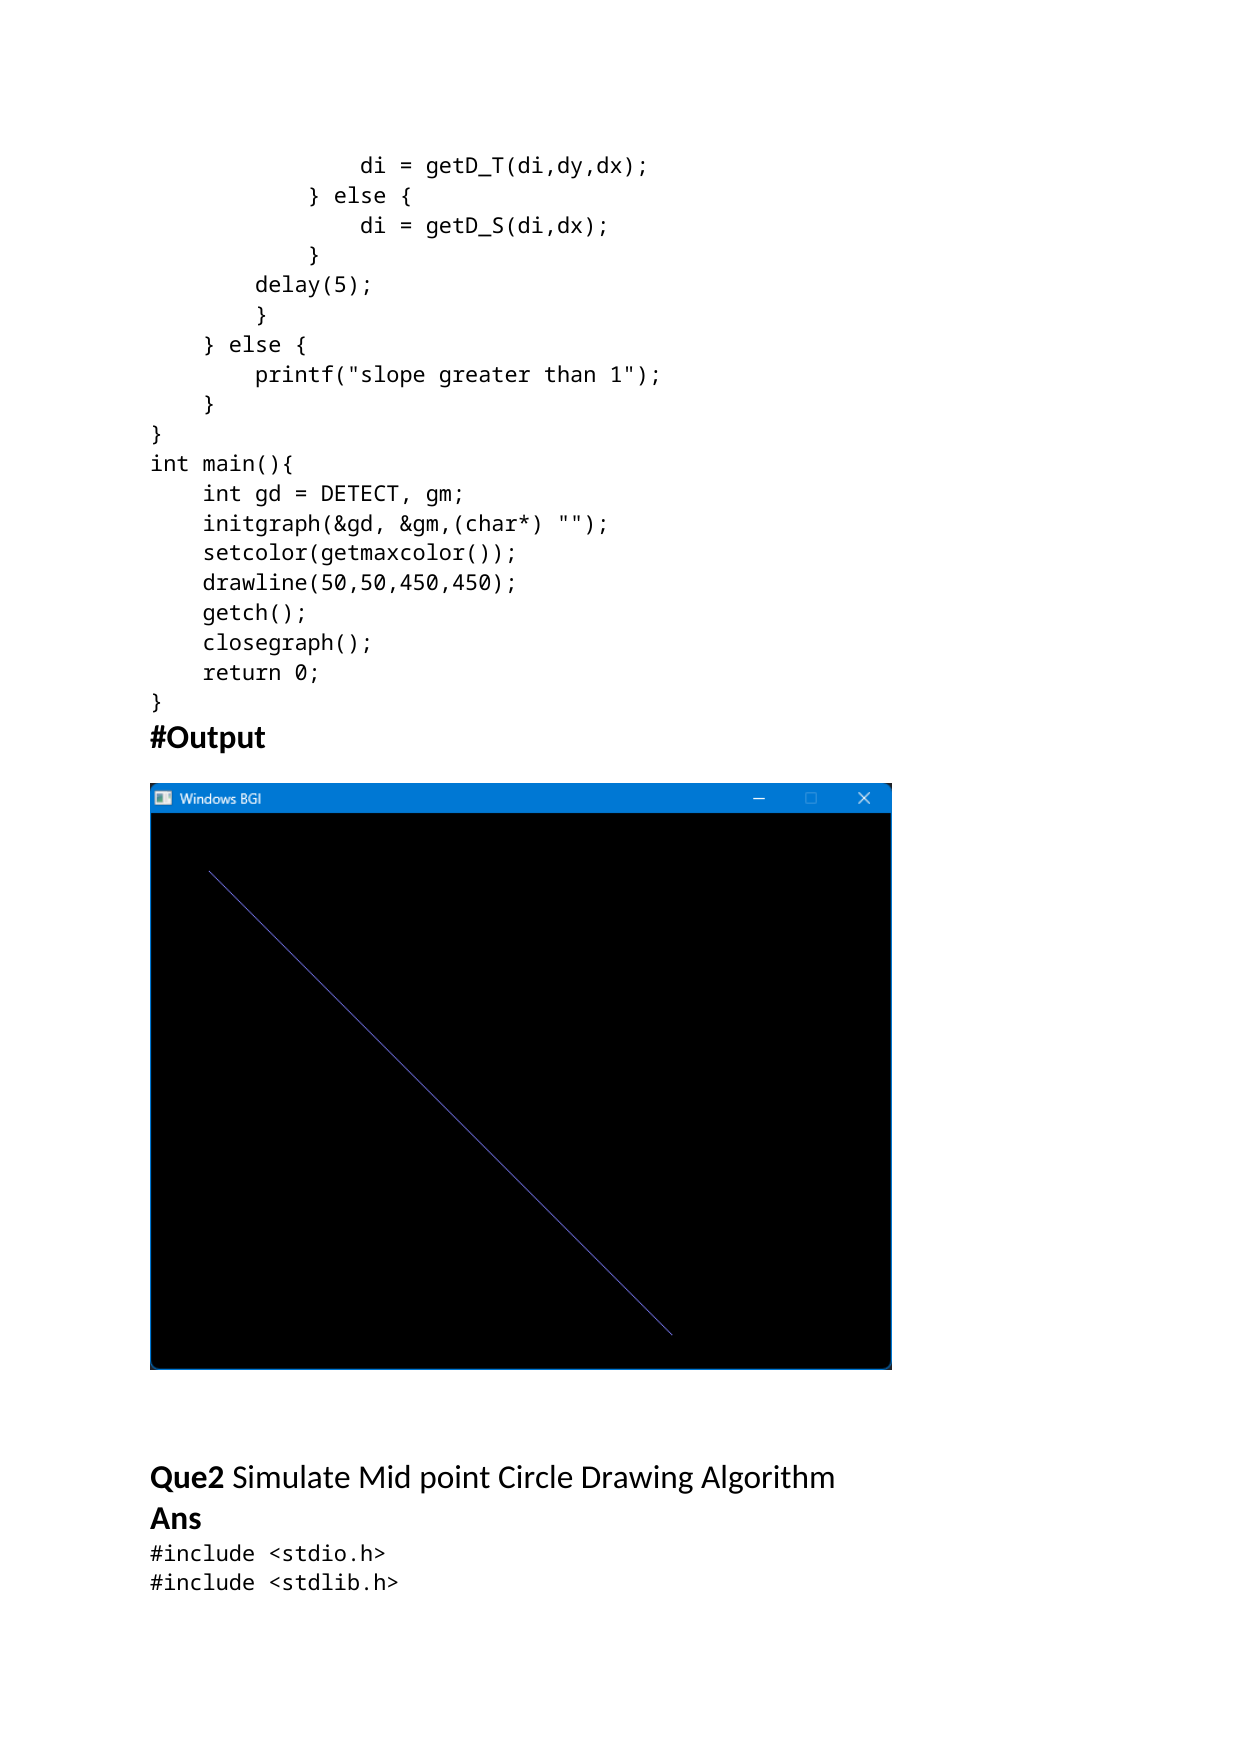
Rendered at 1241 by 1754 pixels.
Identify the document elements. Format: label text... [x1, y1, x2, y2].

text return 0; [150, 656, 1090, 686]
text initgraph(&gd, &gm,(char*) ""); [150, 507, 1090, 537]
text int gd = DETECT, gm; [150, 478, 1090, 507]
text } else { [150, 180, 1090, 209]
text #Output [150, 716, 1090, 757]
text #include <stdlib.h> [150, 1567, 1090, 1597]
text di = getD_T(di,dy,dx); [150, 150, 1090, 180]
text setcolor(getmaxcolor()); [150, 537, 1090, 567]
text } [150, 299, 1090, 329]
text } else { [150, 329, 1090, 358]
text } [150, 418, 1090, 448]
text delay(5); [150, 269, 1090, 299]
text Ans [150, 1497, 1090, 1537]
text printf("slope greater than 1"); [150, 358, 1090, 388]
text di = getD_S(di,dx); [150, 209, 1090, 239]
text Que2 Simulate Mid point Circle Drawing Algorithm [150, 1456, 1090, 1497]
text getch(); [150, 597, 1090, 627]
text #include <stdio.h> [150, 1537, 1090, 1567]
text closegraph(); [150, 627, 1090, 656]
picture [150, 783, 892, 1370]
text int main(){ [150, 448, 1090, 478]
text } [150, 388, 1090, 418]
text } [150, 686, 1090, 716]
text } [150, 239, 1090, 269]
text drawline(50,50,450,450); [150, 567, 1090, 597]
